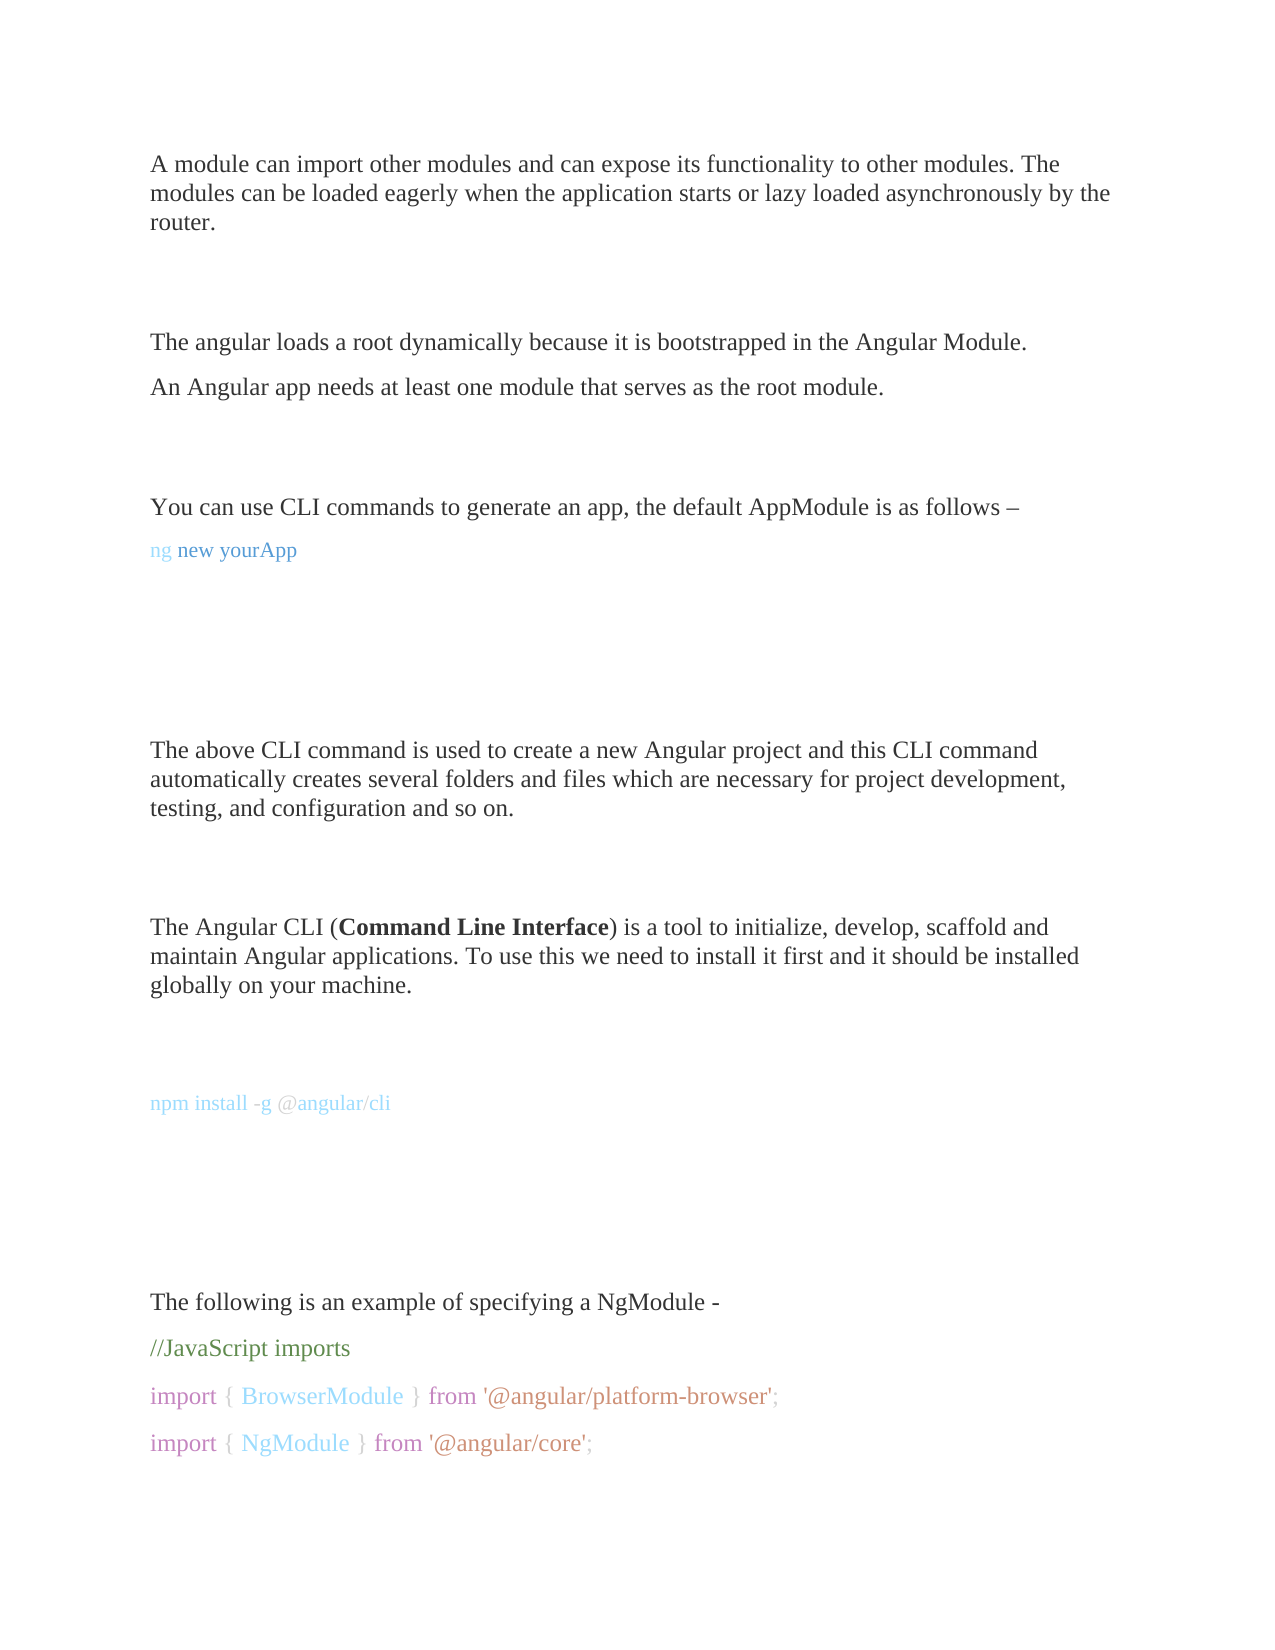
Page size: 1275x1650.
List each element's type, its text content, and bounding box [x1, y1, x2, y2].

text ng new yourApp [150, 537, 1125, 563]
text import { BrowserModule } from '@angular/platform-browser'; [150, 1381, 1125, 1409]
text //JavaScript imports [150, 1333, 1125, 1362]
text A module can import other modules and can expose its functionality to other modules. The modules can be loaded eagerly when the application starts or lazy loaded asynchronously by the router. [150, 150, 1125, 236]
text An Angular app needs at least one module that serves as the root module. [150, 372, 1125, 401]
text You can use CLI commands to generate an app, the default AppModule is as follows – [150, 492, 1125, 521]
text The Angular CLI (Command Line Interface) is a tool to initialize, develop, scaffold and maintain Angular applications. To use this we need to install it first and it should be installed globally on your machine. [150, 913, 1125, 999]
text import { NgModule } from '@angular/core'; [150, 1428, 1125, 1457]
text npm install -g @angular/cli [150, 1090, 1125, 1115]
text The angular loads a root dynamically because it is bootstrapped in the Angular Module. [150, 327, 1125, 356]
text The above CLI command is used to create a new Angular project and this CLI command automatically creates several folders and files which are necessary for project development, testing, and configuration and so on. [150, 736, 1125, 822]
text The following is an example of specifying a NgModule - [150, 1288, 1125, 1316]
